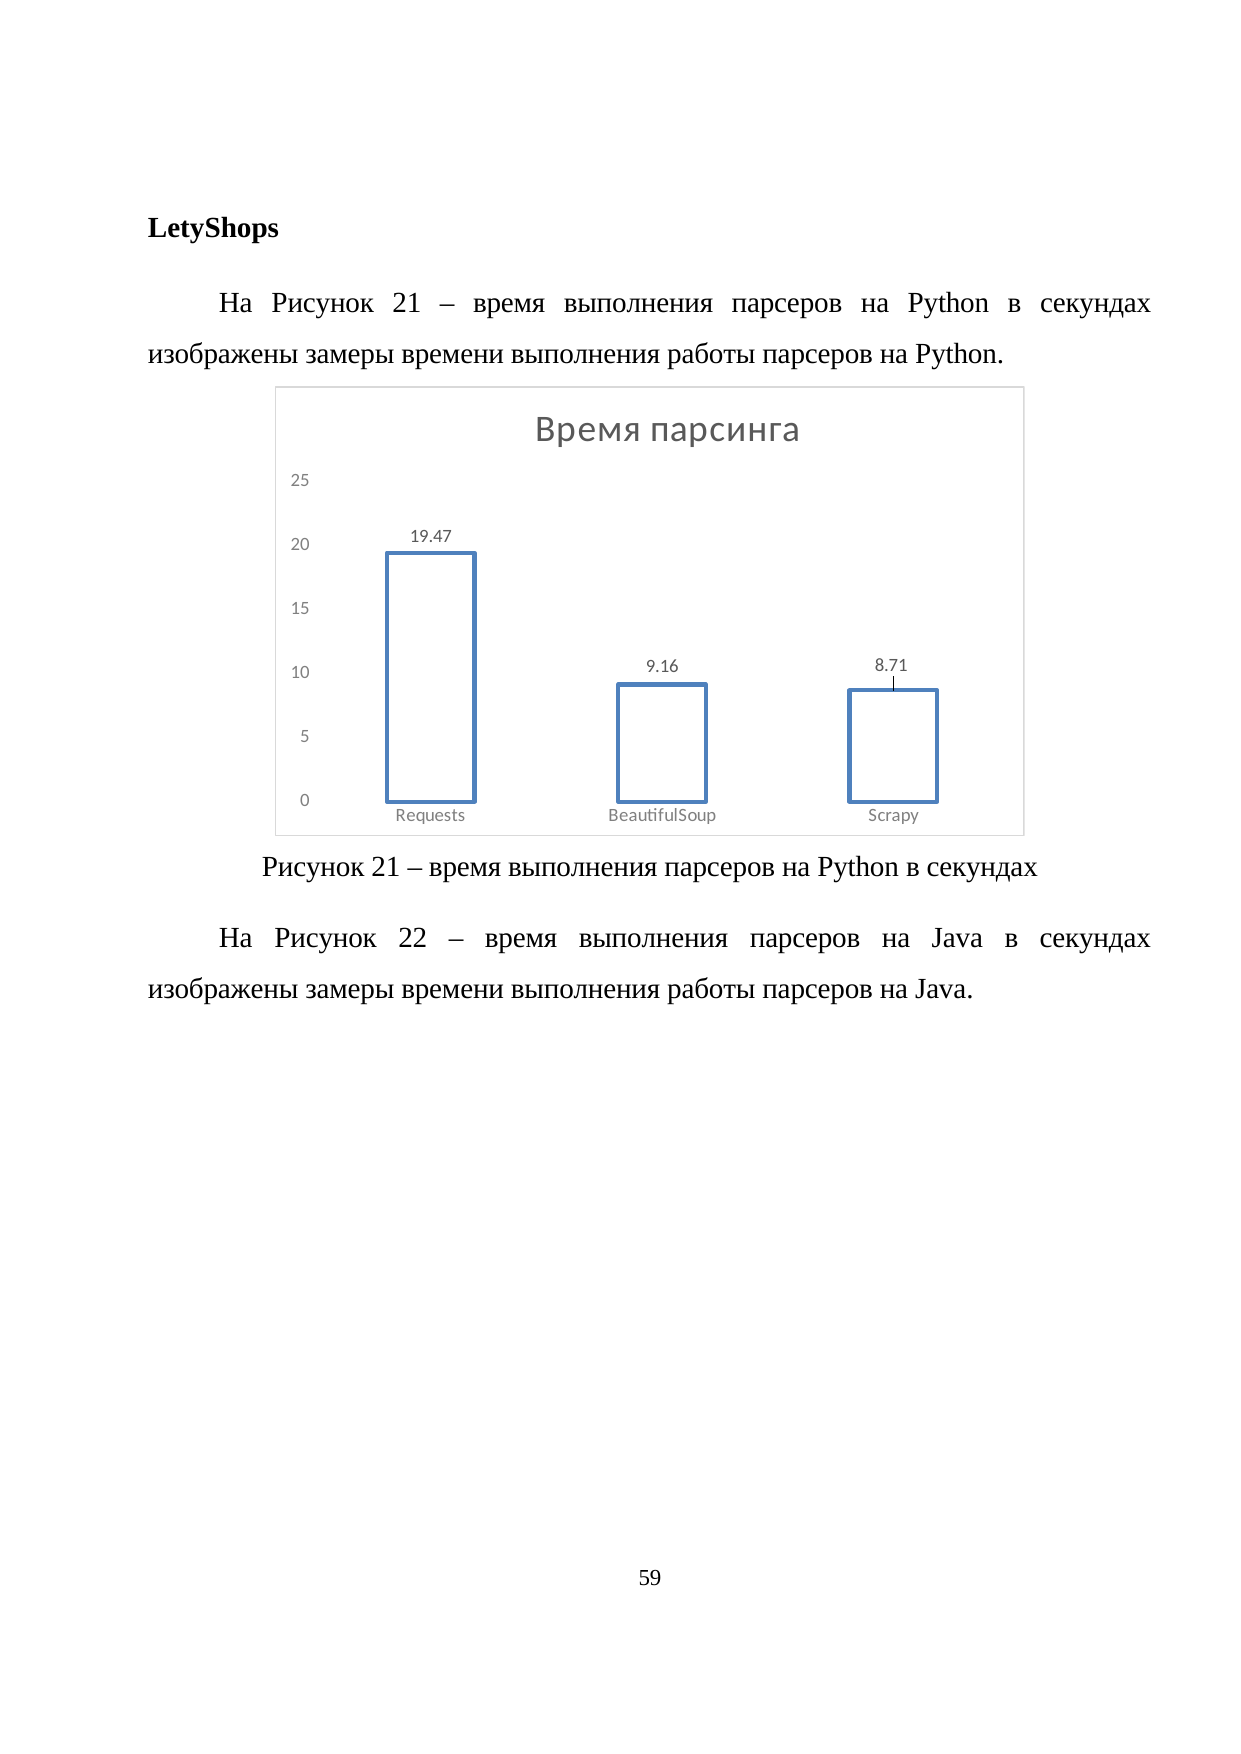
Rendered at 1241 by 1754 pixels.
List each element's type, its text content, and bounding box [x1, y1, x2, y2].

text На Рисунке 16 изображены замеры времени выполнения работы парсеров на Java. [148, 920, 1152, 1004]
subtitle LetyShops [148, 210, 1152, 244]
text На Рисунке 15 изображены замеры времени выполнения работы парсеров на Python. [148, 286, 1152, 369]
text Рисунок 21 – время выполнения парсеров на Python в секундах [148, 849, 1152, 883]
